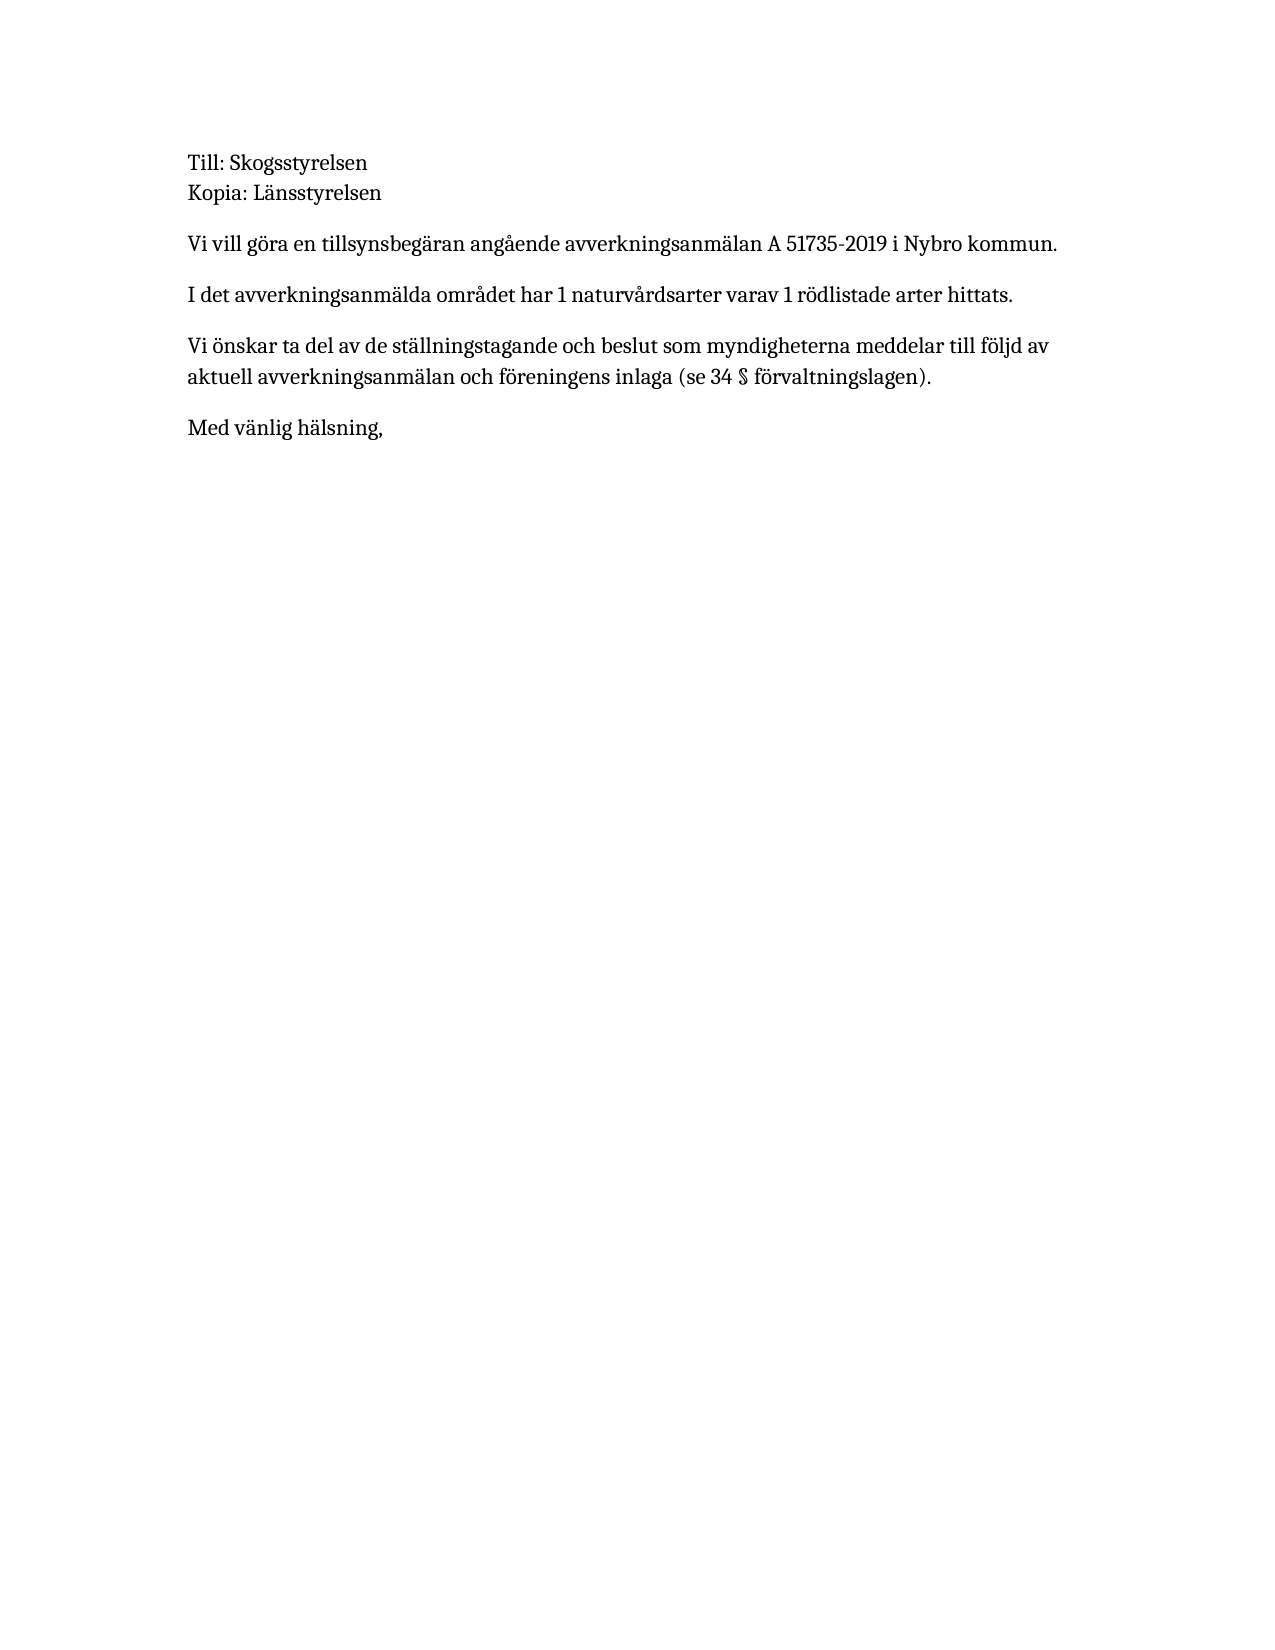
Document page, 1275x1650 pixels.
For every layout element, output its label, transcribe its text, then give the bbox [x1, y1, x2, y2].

text Vi önskar ta del av de ställningstagande och beslut som myndigheterna meddelar till följd av aktuell avverkningsanmälan och föreningens inlaga (se 34 § förvaltningslagen). [187, 333, 1087, 390]
text I det avverkningsanmälda området har 1 naturvårdsarter varav 1 rödlistade arter hittats. [187, 282, 1087, 309]
text Till: Skogsstyrelsen Kopia: Länsstyrelsen [187, 150, 1087, 207]
text Vi vill göra en tillsynsbegäran angående avverkningsanmälan A 51735-2019 i Nybro kommun. [187, 231, 1087, 258]
text Med vänlig hälsning, [187, 414, 1087, 471]
